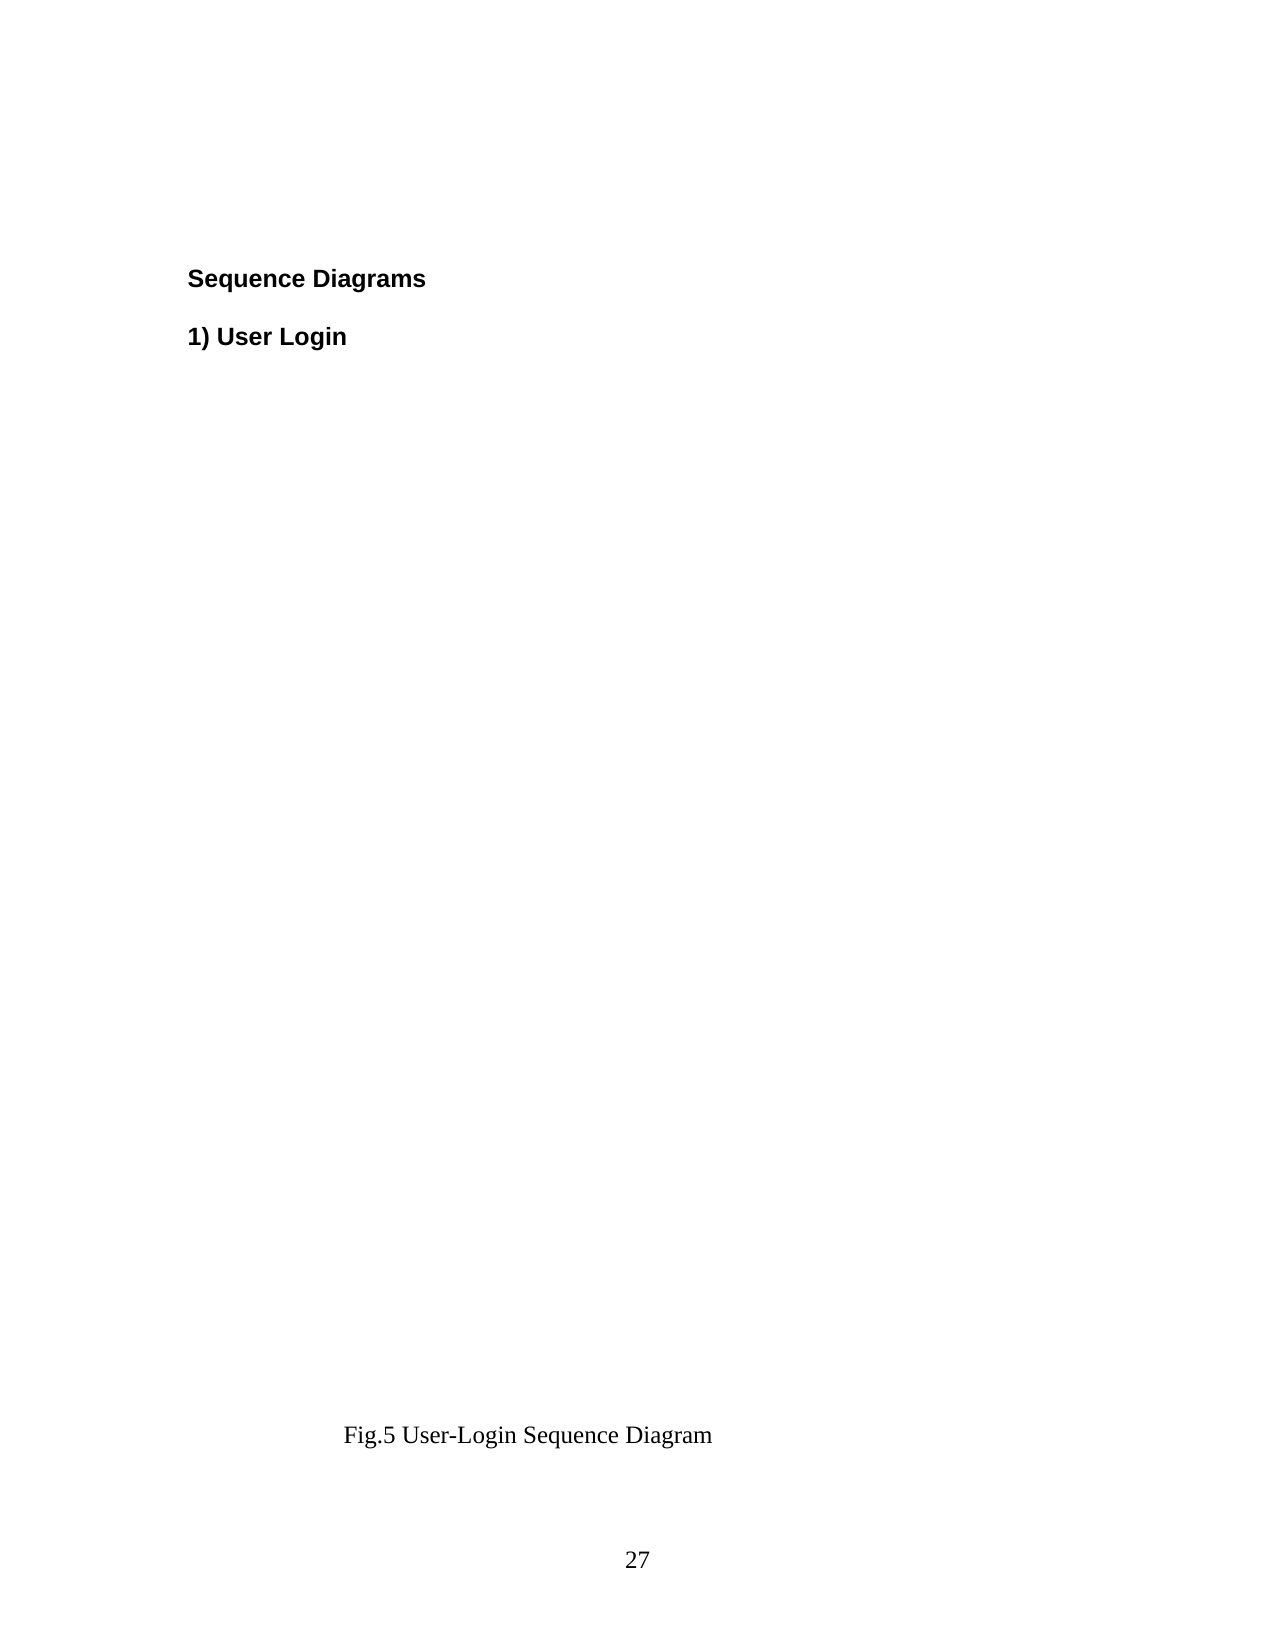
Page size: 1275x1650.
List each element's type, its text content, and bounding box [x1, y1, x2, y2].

text Sequence Diagrams [187, 264, 1125, 293]
text Fig.5 User-Login Sequence Diagram [150, 1420, 712, 1449]
text 1) User Login [187, 322, 1125, 351]
text 27 [150, 1545, 1125, 1574]
